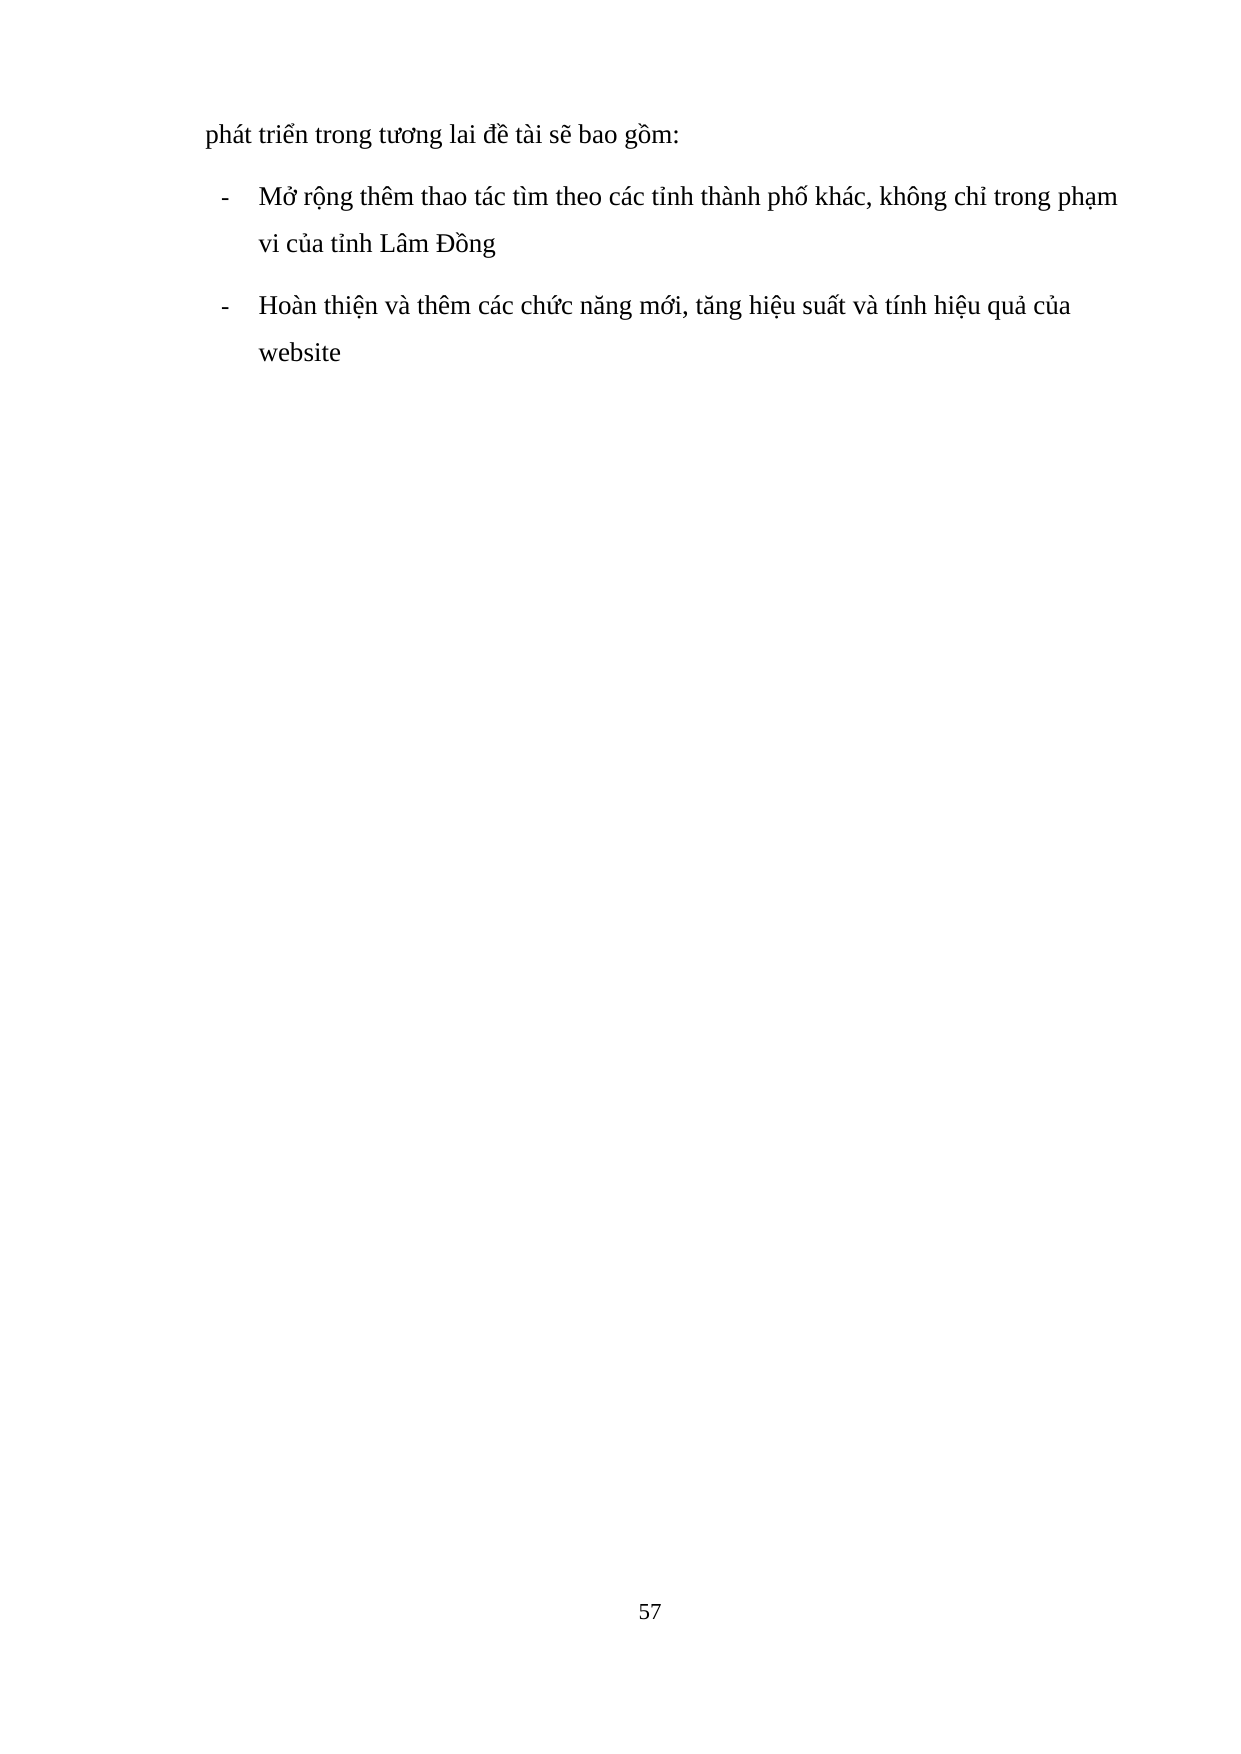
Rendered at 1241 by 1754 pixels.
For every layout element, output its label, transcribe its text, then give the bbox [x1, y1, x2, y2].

list Mở rộng thêm thao tác tìm theo các tỉnh thành phố khác, không chỉ trong phạm vi của tỉnh Lâm Đồng [221, 180, 1122, 258]
list Hoàn thiện và thêm các chức năng mới, tăng hiệu suất và tính hiệu quả của website [221, 289, 1122, 367]
